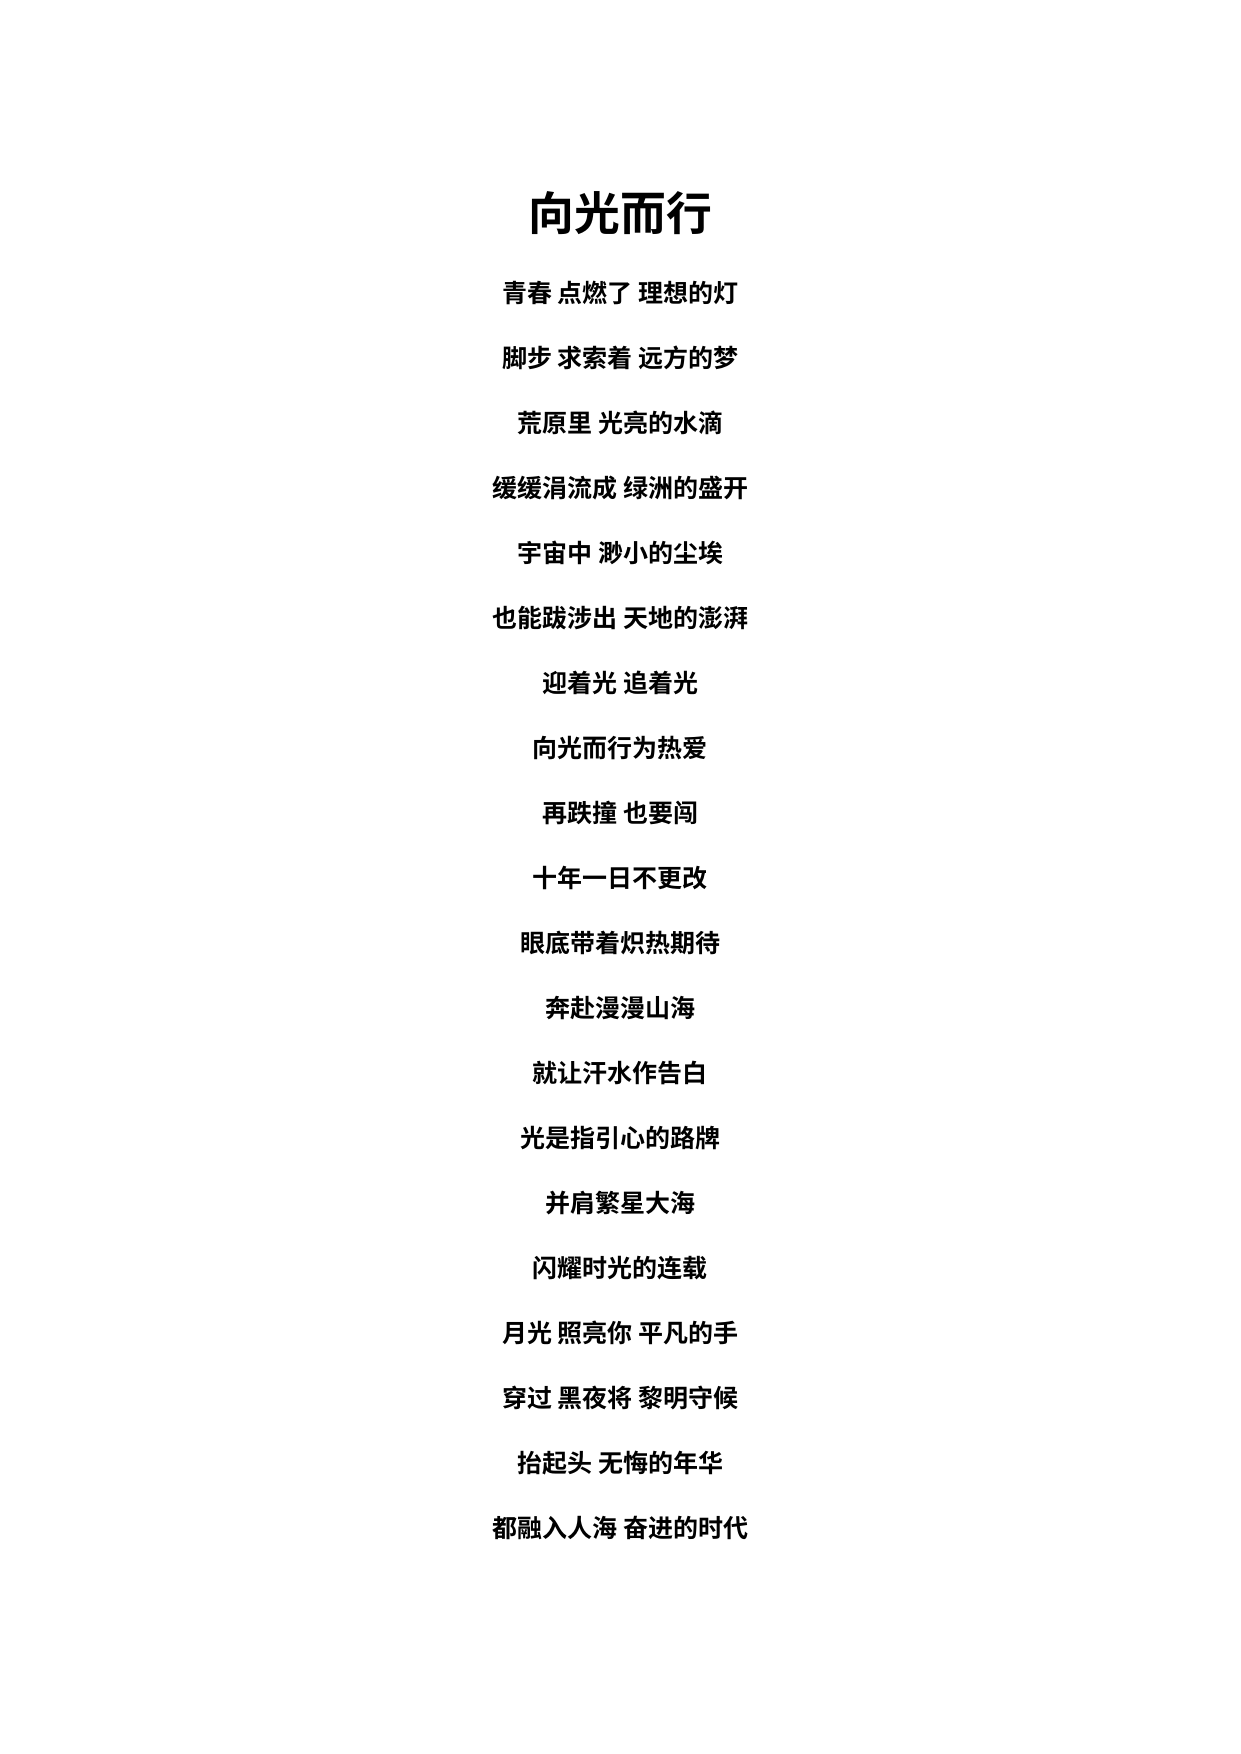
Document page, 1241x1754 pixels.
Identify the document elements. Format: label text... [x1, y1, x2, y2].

text 脚步 求索着 远方的梦 [187, 324, 1053, 389]
text 月光 照亮你 平凡的手 [187, 1299, 1053, 1364]
text 向光而行为热爱 [187, 714, 1053, 779]
text 缓缓涓流成 绿洲的盛开 [187, 454, 1053, 519]
text 向光而行 [187, 162, 1053, 259]
text 宇宙中 渺小的尘埃 [187, 519, 1053, 584]
text 光是指引心的路牌 [187, 1104, 1053, 1169]
text 都融入人海 奋进的时代 [187, 1494, 1053, 1559]
text 再跌撞 也要闯 [187, 779, 1053, 844]
text 并肩繁星大海 [187, 1169, 1053, 1234]
text 青春 点燃了 理想的灯 [187, 259, 1053, 324]
text 就让汗水作告白 [187, 1039, 1053, 1104]
text 眼底带着炽热期待 [187, 909, 1053, 974]
text 荒原里 光亮的水滴 [187, 389, 1053, 454]
text 也能跋涉出 天地的澎湃 [187, 584, 1053, 649]
text 穿过 黑夜将 黎明守候 [187, 1364, 1053, 1429]
text 闪耀时光的连载 [187, 1234, 1053, 1299]
text 十年一日不更改 [187, 844, 1053, 909]
text 迎着光 追着光 [187, 649, 1053, 714]
text 奔赴漫漫山海 [187, 974, 1053, 1039]
text 抬起头 无悔的年华 [187, 1429, 1053, 1494]
